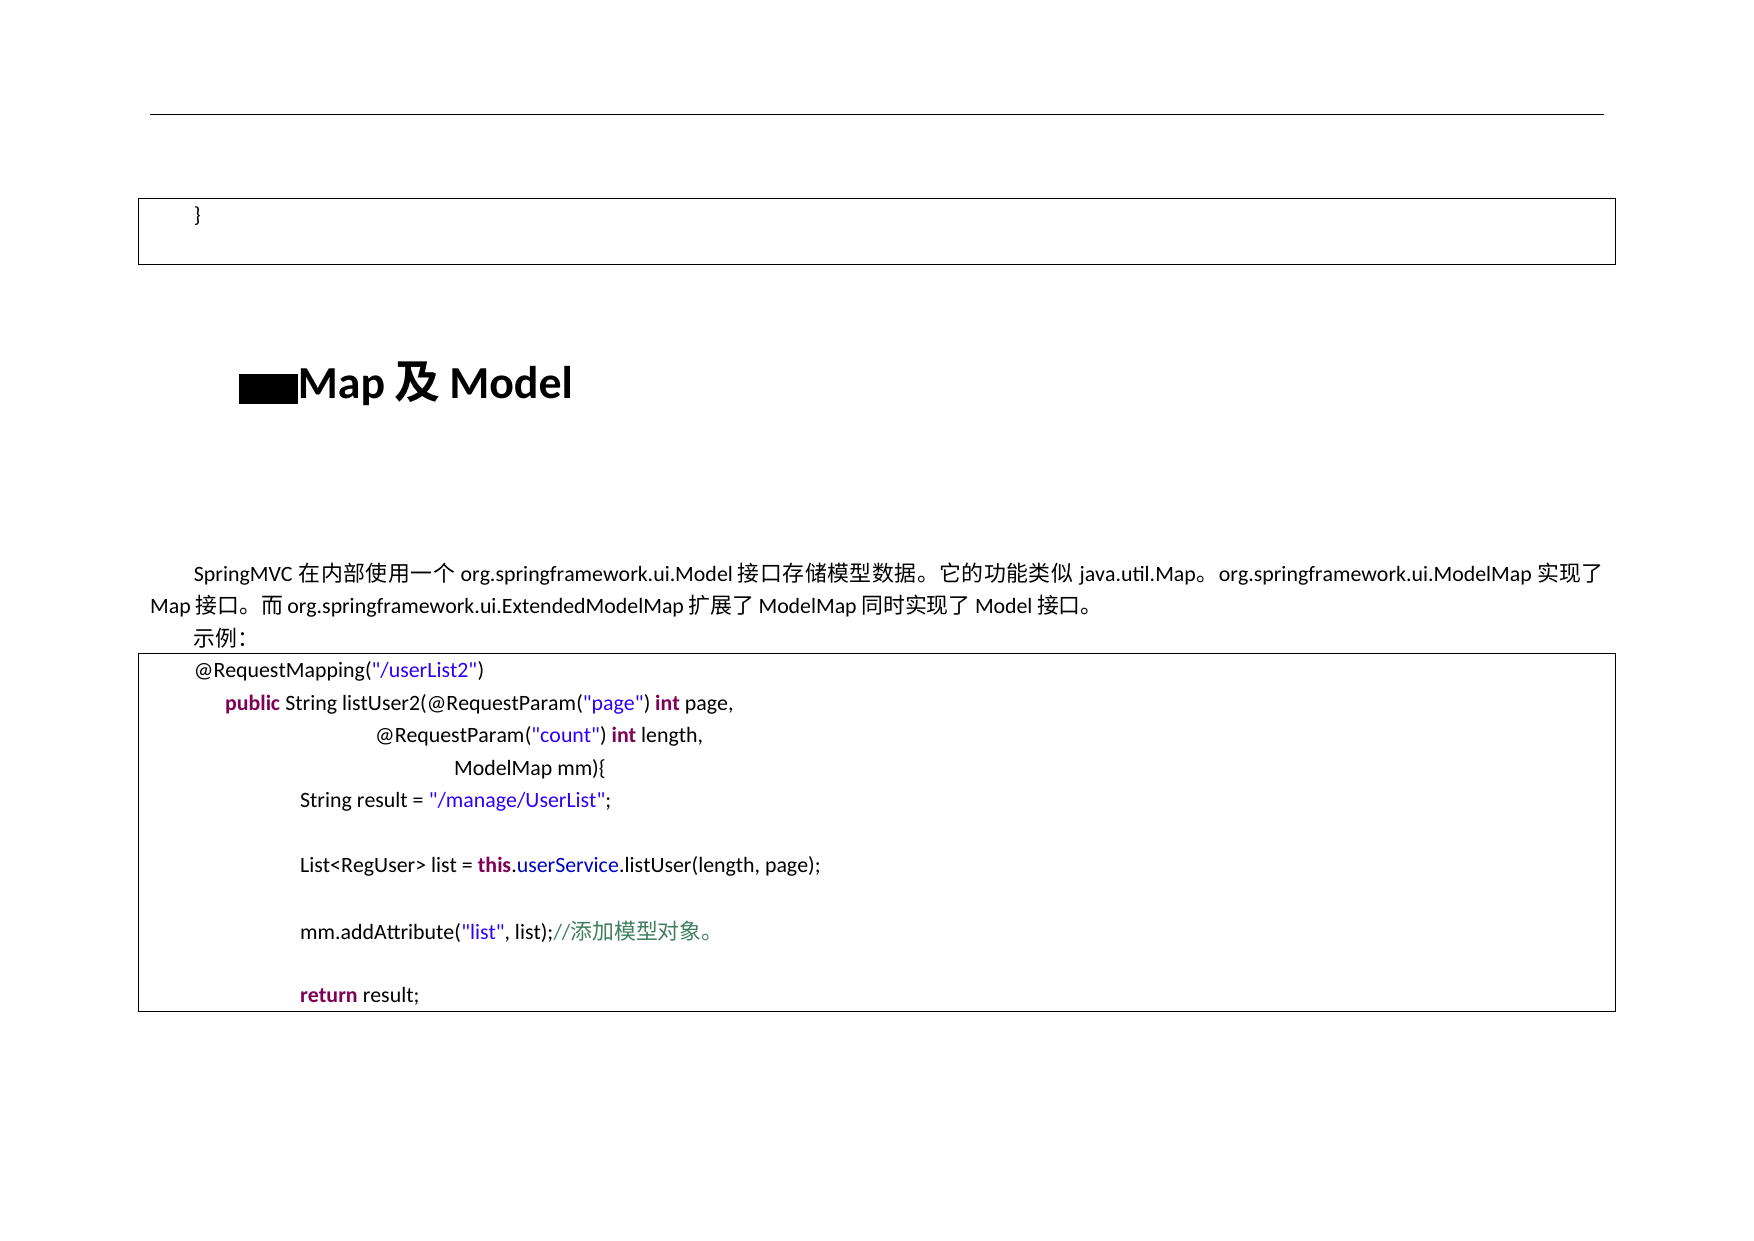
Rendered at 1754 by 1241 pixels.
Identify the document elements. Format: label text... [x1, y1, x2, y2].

text SpringMVC 在内部使用一个org.springframework.ui.Model接口存储模型数据。它的功能类似java.util.Map。org.springframework.ui.ModelMap实现了Map接口。而org.springframework.ui.ExtendedModelMap扩展了ModelMap同时实现了Model接口。 [150, 555, 1604, 620]
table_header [139, 199, 1615, 264]
text 示例： [150, 620, 1604, 653]
subtitle Map及Model [239, 330, 1604, 427]
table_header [139, 654, 1615, 1011]
